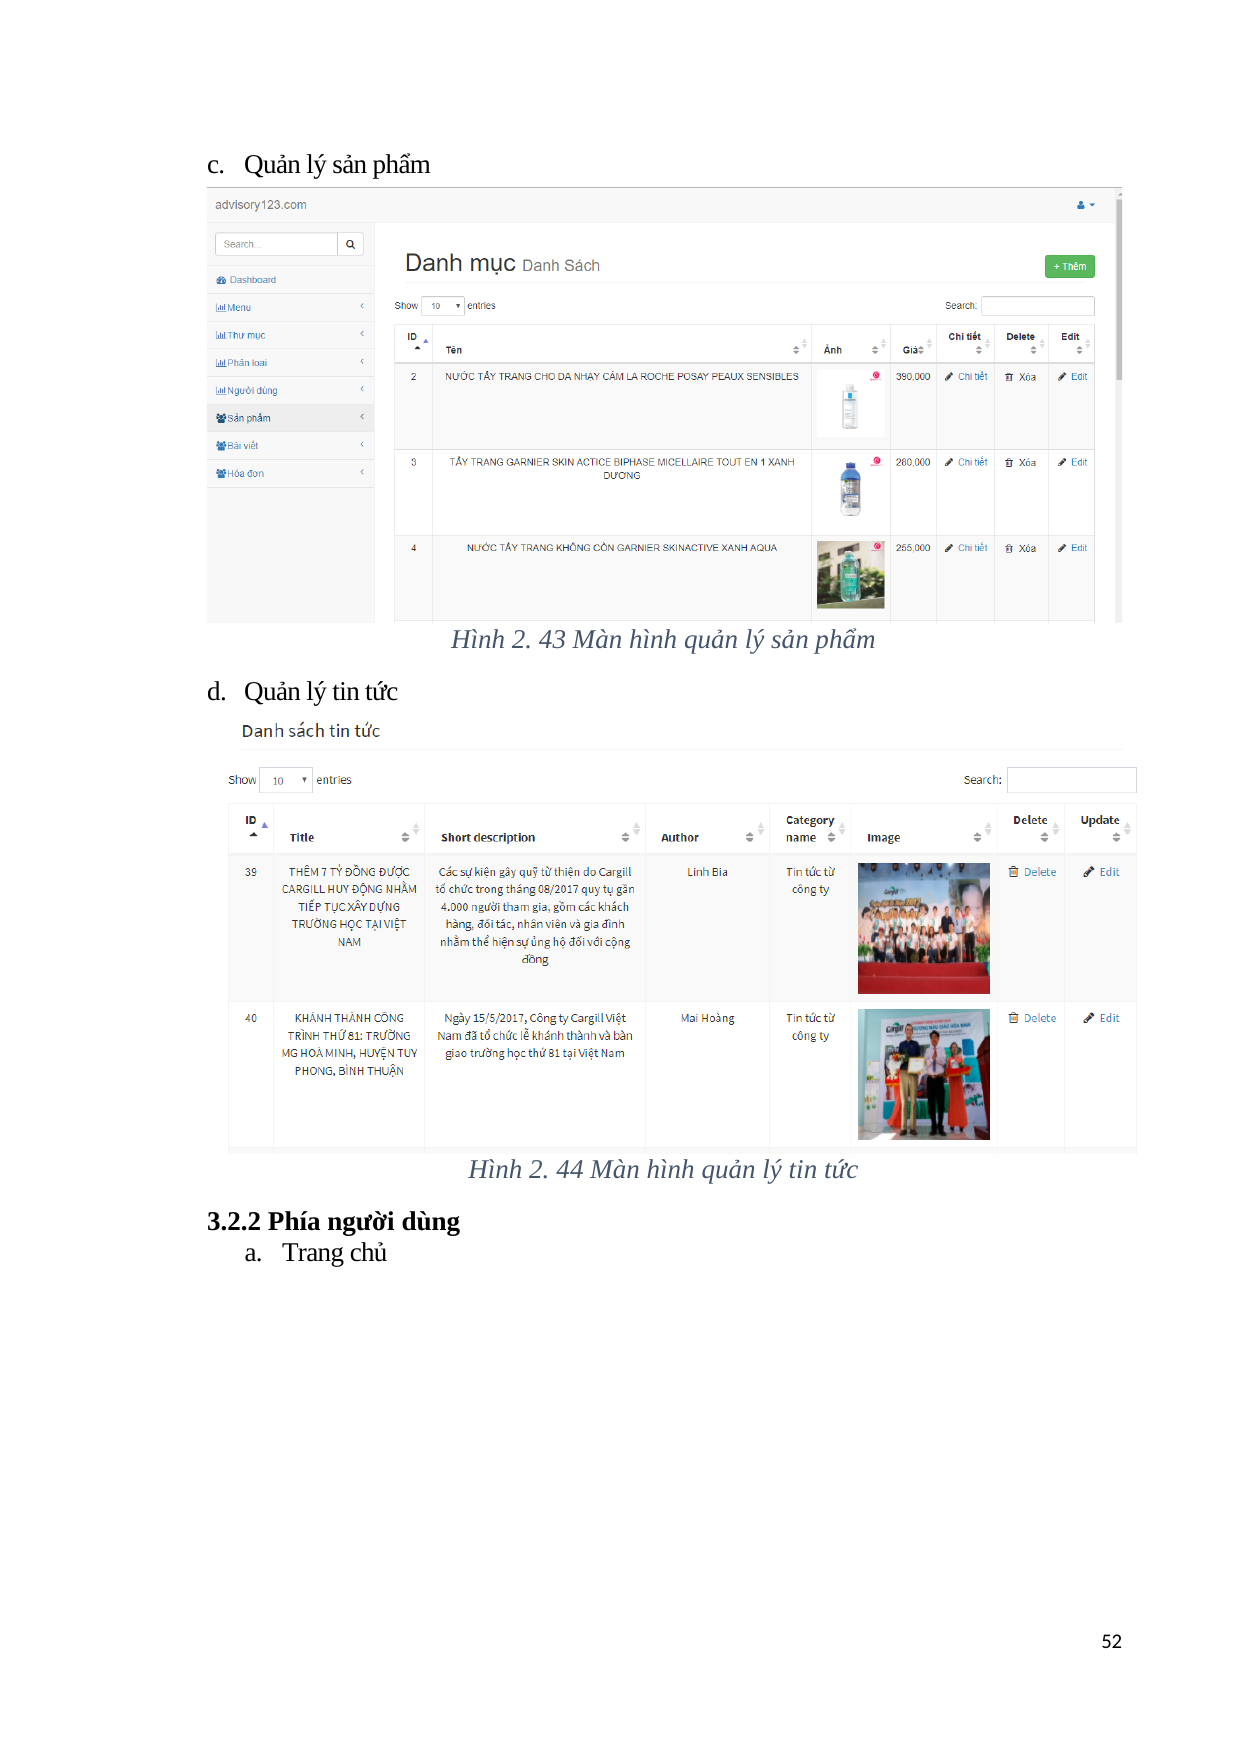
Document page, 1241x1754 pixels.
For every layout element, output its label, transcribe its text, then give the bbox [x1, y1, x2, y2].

text 3.2.2 Phía người dùng [207, 1205, 1122, 1237]
picture [206, 714, 1152, 1154]
text Hình 2. 44 Màn hình quản lý tin tức [207, 1154, 1122, 1184]
subtitle Trang chủ [244, 1237, 1122, 1268]
subtitle Quản lý tin tức [207, 675, 1122, 706]
picture [206, 187, 1123, 623]
subtitle Quản lý sản phẩm [207, 148, 1122, 179]
text Hình 2. 43 Màn hình quản lý sản phẩm [207, 623, 1122, 654]
